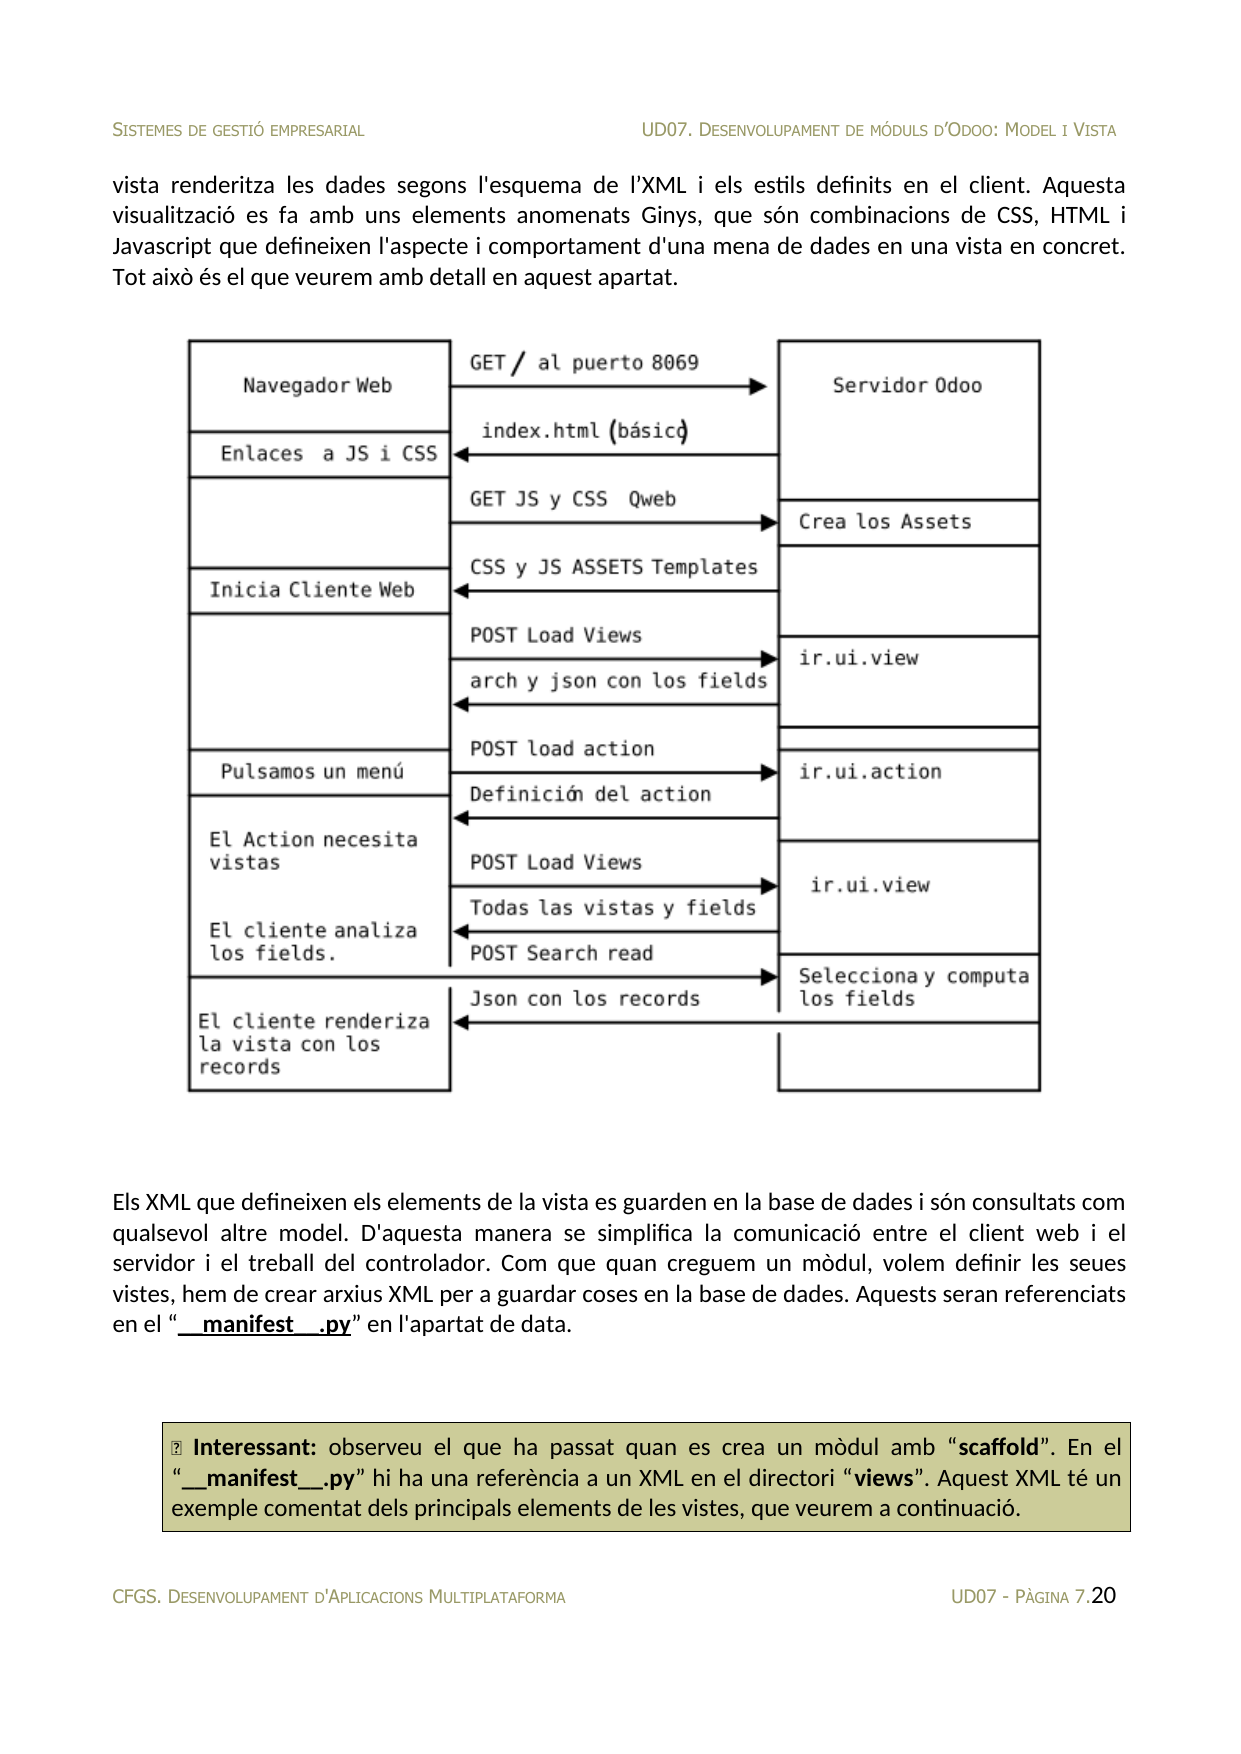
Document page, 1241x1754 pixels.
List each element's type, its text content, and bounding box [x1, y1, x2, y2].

text 💬 Interessant: observeu el que ha passat quan es crea un mòdul amb “scaffold”. En el “__manifest__.py” hi ha una referència a un XML en el directori “views”. Aquest XML té un exemple comentat dels principals elements de les vistes, que veurem a continuació. [163, 1423, 1130, 1531]
picture [184, 330, 1057, 1125]
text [112, 169, 1128, 291]
text Els XML que defineixen els elements de la vista es guarden en la base de dades i són consultats com qualsevol altre model. D'aquesta manera se simplifica la comunicació entre el client web i el servidor i el treball del controlador. Com que quan creguem un mòdul, volem definir les seues vistes, hem de crear arxius XML per a guardar coses en la base de dades. Aquests seran referenciats en el “__manifest__.py” en l'apartat de data. [112, 1186, 1128, 1339]
